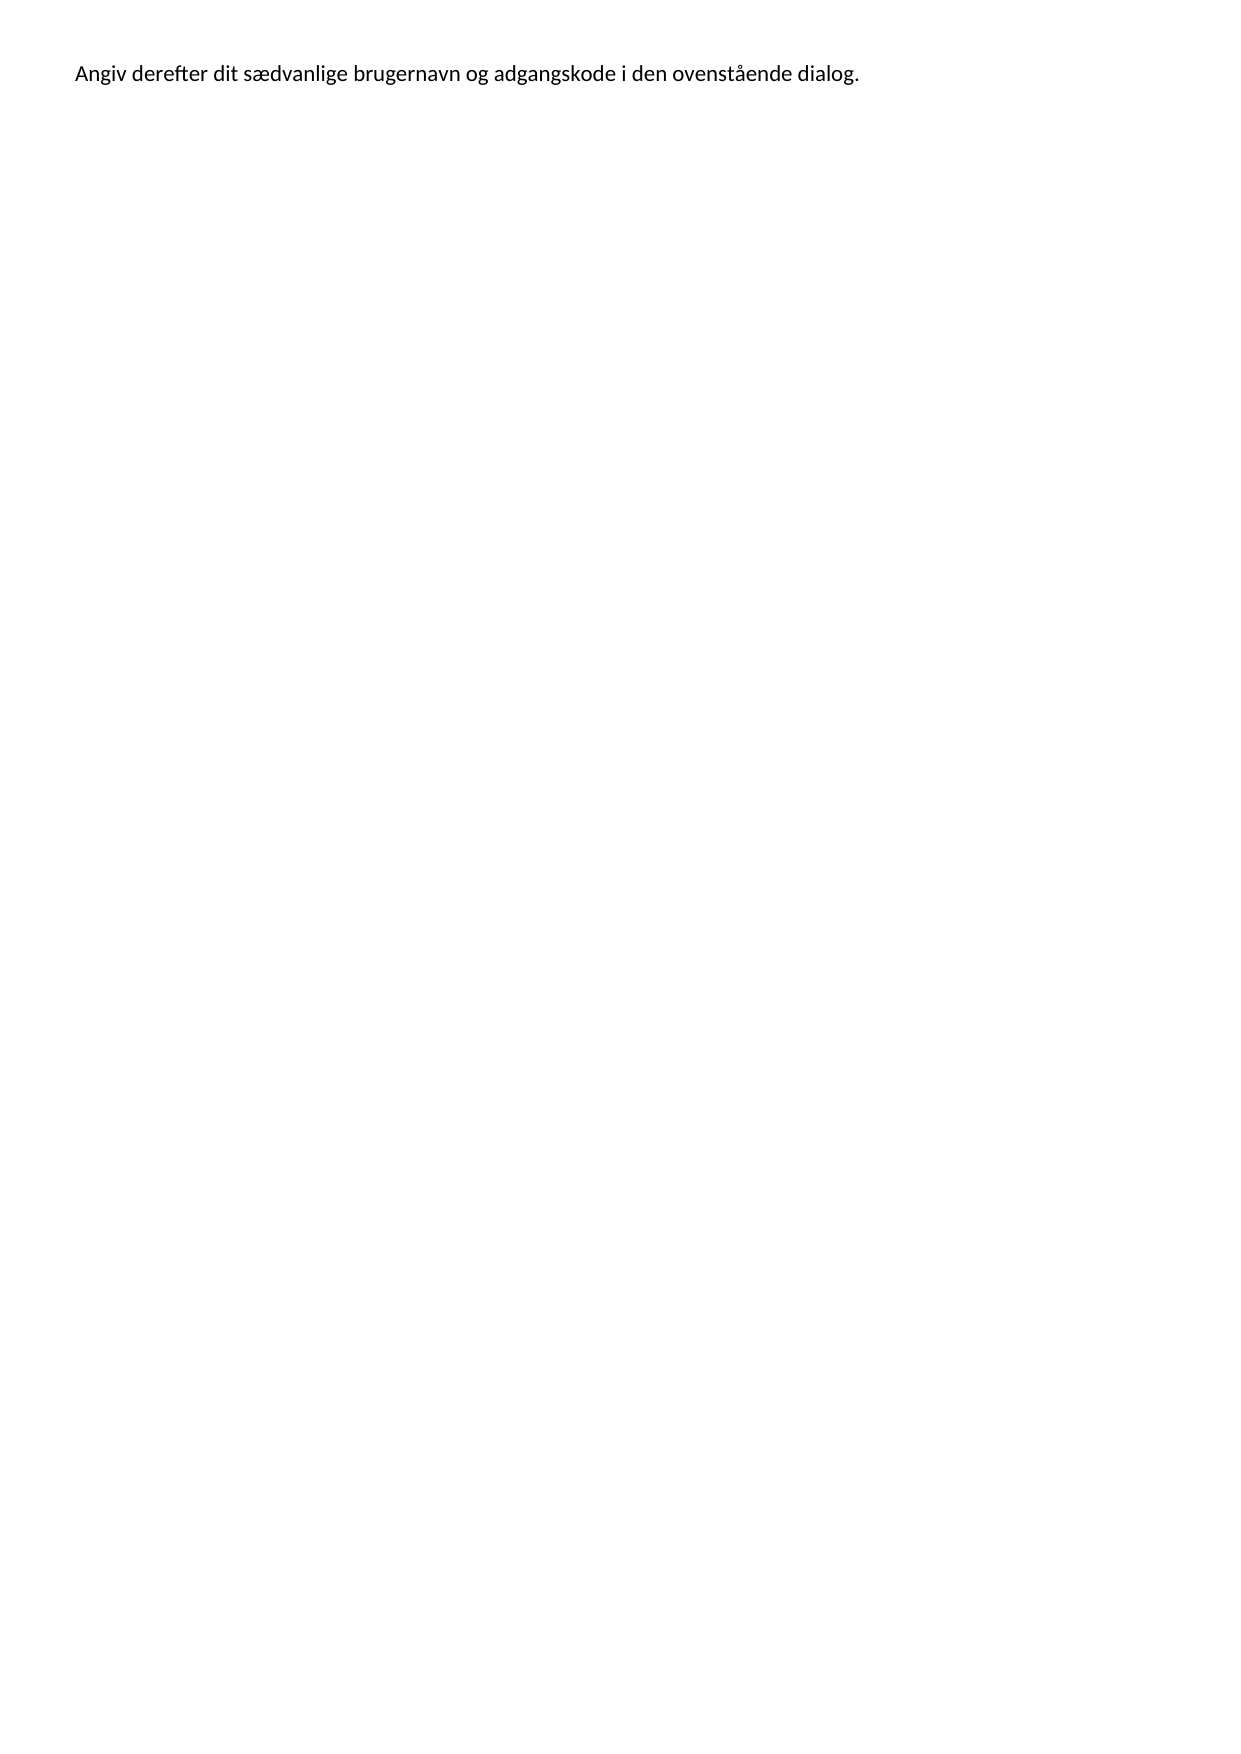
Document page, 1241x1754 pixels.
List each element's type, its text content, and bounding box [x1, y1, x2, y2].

text Angiv derefter dit sædvanlige brugernavn og adgangskode i den ovenstående dialog. [75, 59, 1165, 87]
